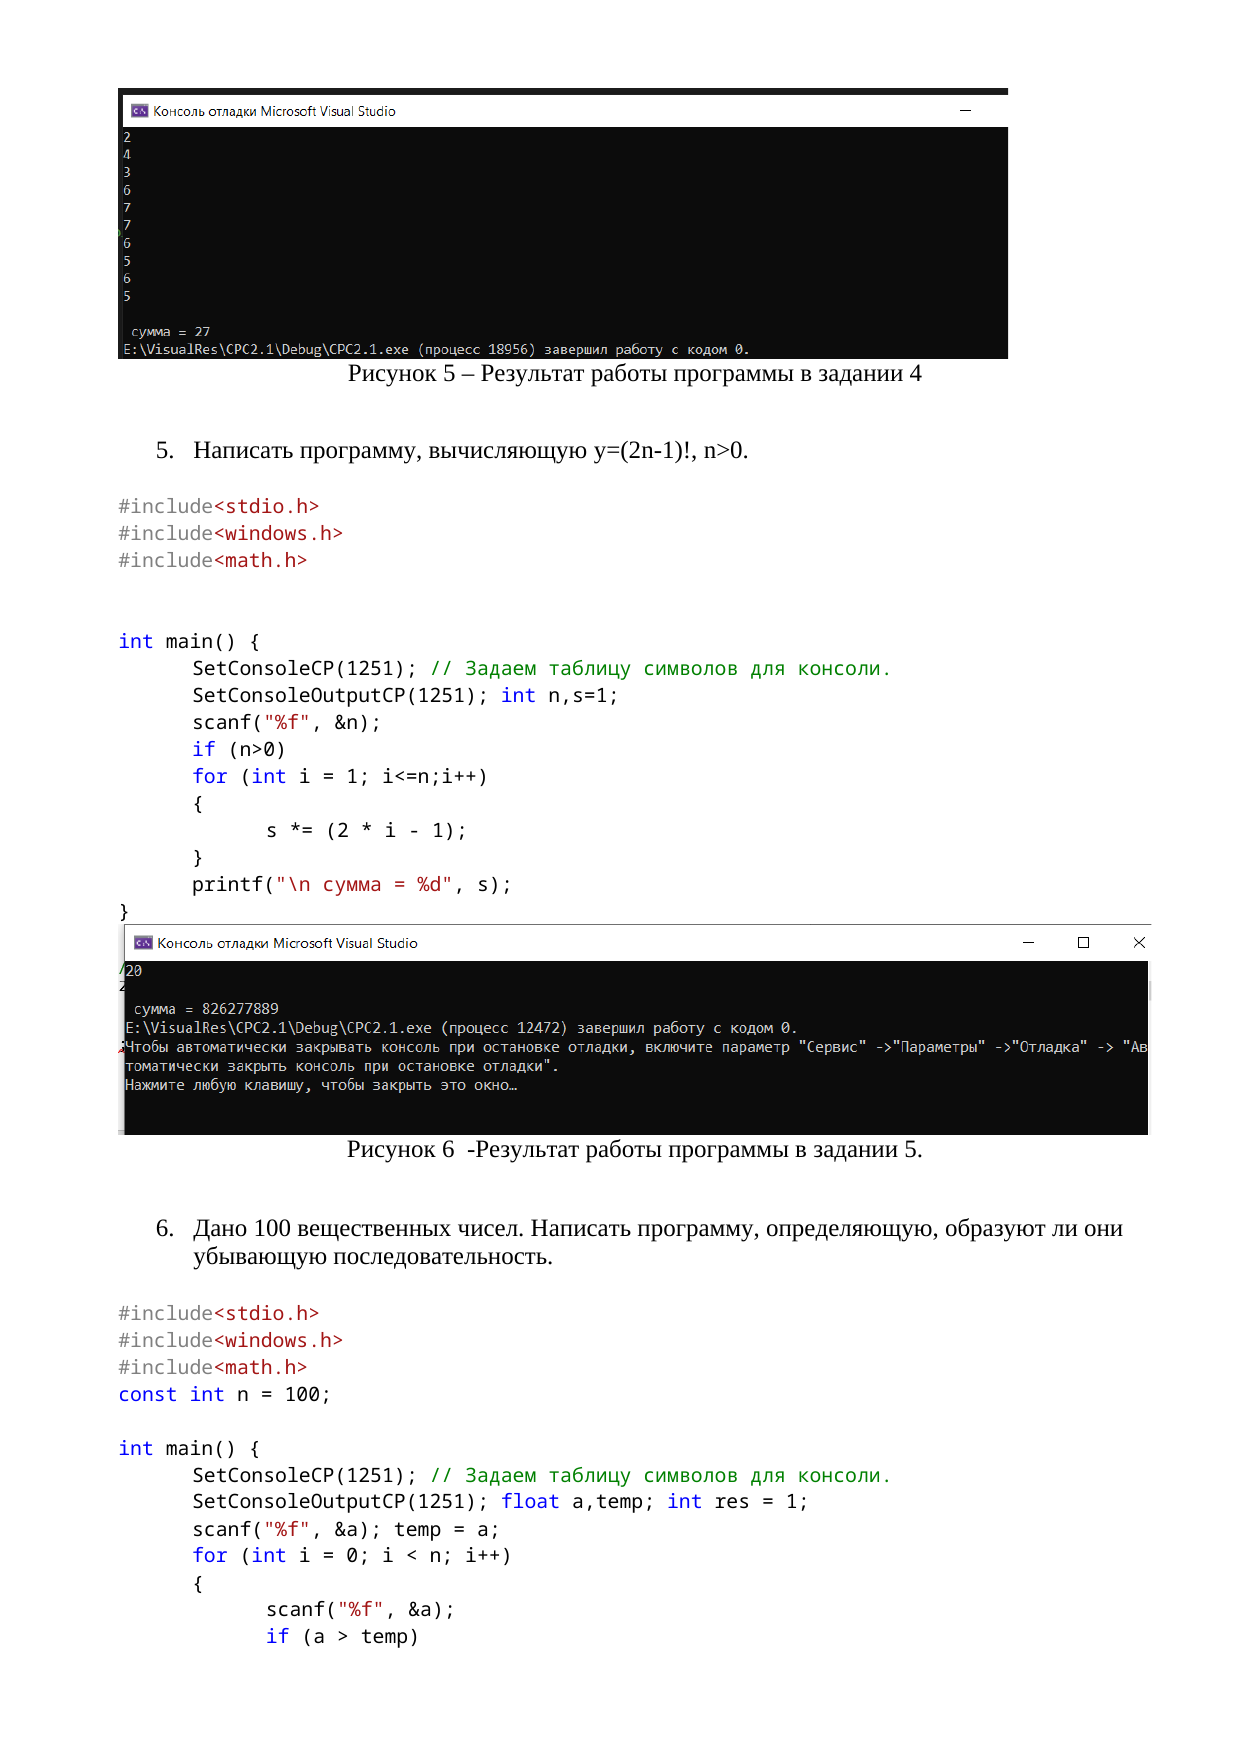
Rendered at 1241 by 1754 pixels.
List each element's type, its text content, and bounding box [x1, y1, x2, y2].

text #include<math.h> [118, 547, 1152, 573]
text SetConsoleOutputCP(1251); int n,s=1; [118, 681, 1152, 708]
picture [118, 88, 1009, 359]
text s *= (2 * i - 1); [118, 816, 1152, 843]
text const int n = 100; [118, 1380, 1152, 1407]
text printf("\n сумма = %d", s); [118, 870, 1152, 897]
text #include<windows.h> [118, 519, 1152, 547]
text scanf("%f", &a); [118, 1596, 1152, 1623]
text #include<windows.h> [118, 1326, 1152, 1353]
text SetConsoleCP(1251); // Задаем таблицу символов для консоли. [118, 1461, 1152, 1488]
text #include<math.h> [118, 1353, 1152, 1380]
picture [118, 924, 1152, 1135]
text Рисунок 5 – Результат работы программы в задании 4 [118, 358, 1152, 387]
text int main() { [118, 627, 1152, 654]
text for (int i = 1; i<=n;i++) [118, 762, 1152, 789]
text scanf("%f", &a); temp = a; [118, 1515, 1152, 1542]
text { [118, 789, 1152, 816]
list Дано 100 вещественных чисел. Написать программу, определяющую, образуют ли они убывающую последовательность. [156, 1213, 1152, 1270]
text int main() { [118, 1434, 1152, 1461]
list Написать программу, вычисляющую y=(2n-1)!, n>0. [156, 435, 1152, 464]
text } [118, 843, 1152, 870]
text for (int i = 0; i < n; i++) [118, 1542, 1152, 1569]
text } [118, 897, 1152, 924]
text #include<stdio.h> [118, 493, 1152, 519]
text if (n>0) [118, 735, 1152, 762]
text SetConsoleOutputCP(1251); float a,temp; int res = 1; [118, 1488, 1152, 1515]
text { [118, 1569, 1152, 1596]
text if (a > temp) [118, 1623, 1152, 1650]
text #include<stdio.h> [118, 1299, 1152, 1326]
text Рисунок 6 -Результат работы программы в задании 5. [118, 1135, 1152, 1163]
text scanf("%f", &n); [118, 708, 1152, 735]
text SetConsoleCP(1251); // Задаем таблицу символов для консоли. [118, 654, 1152, 681]
